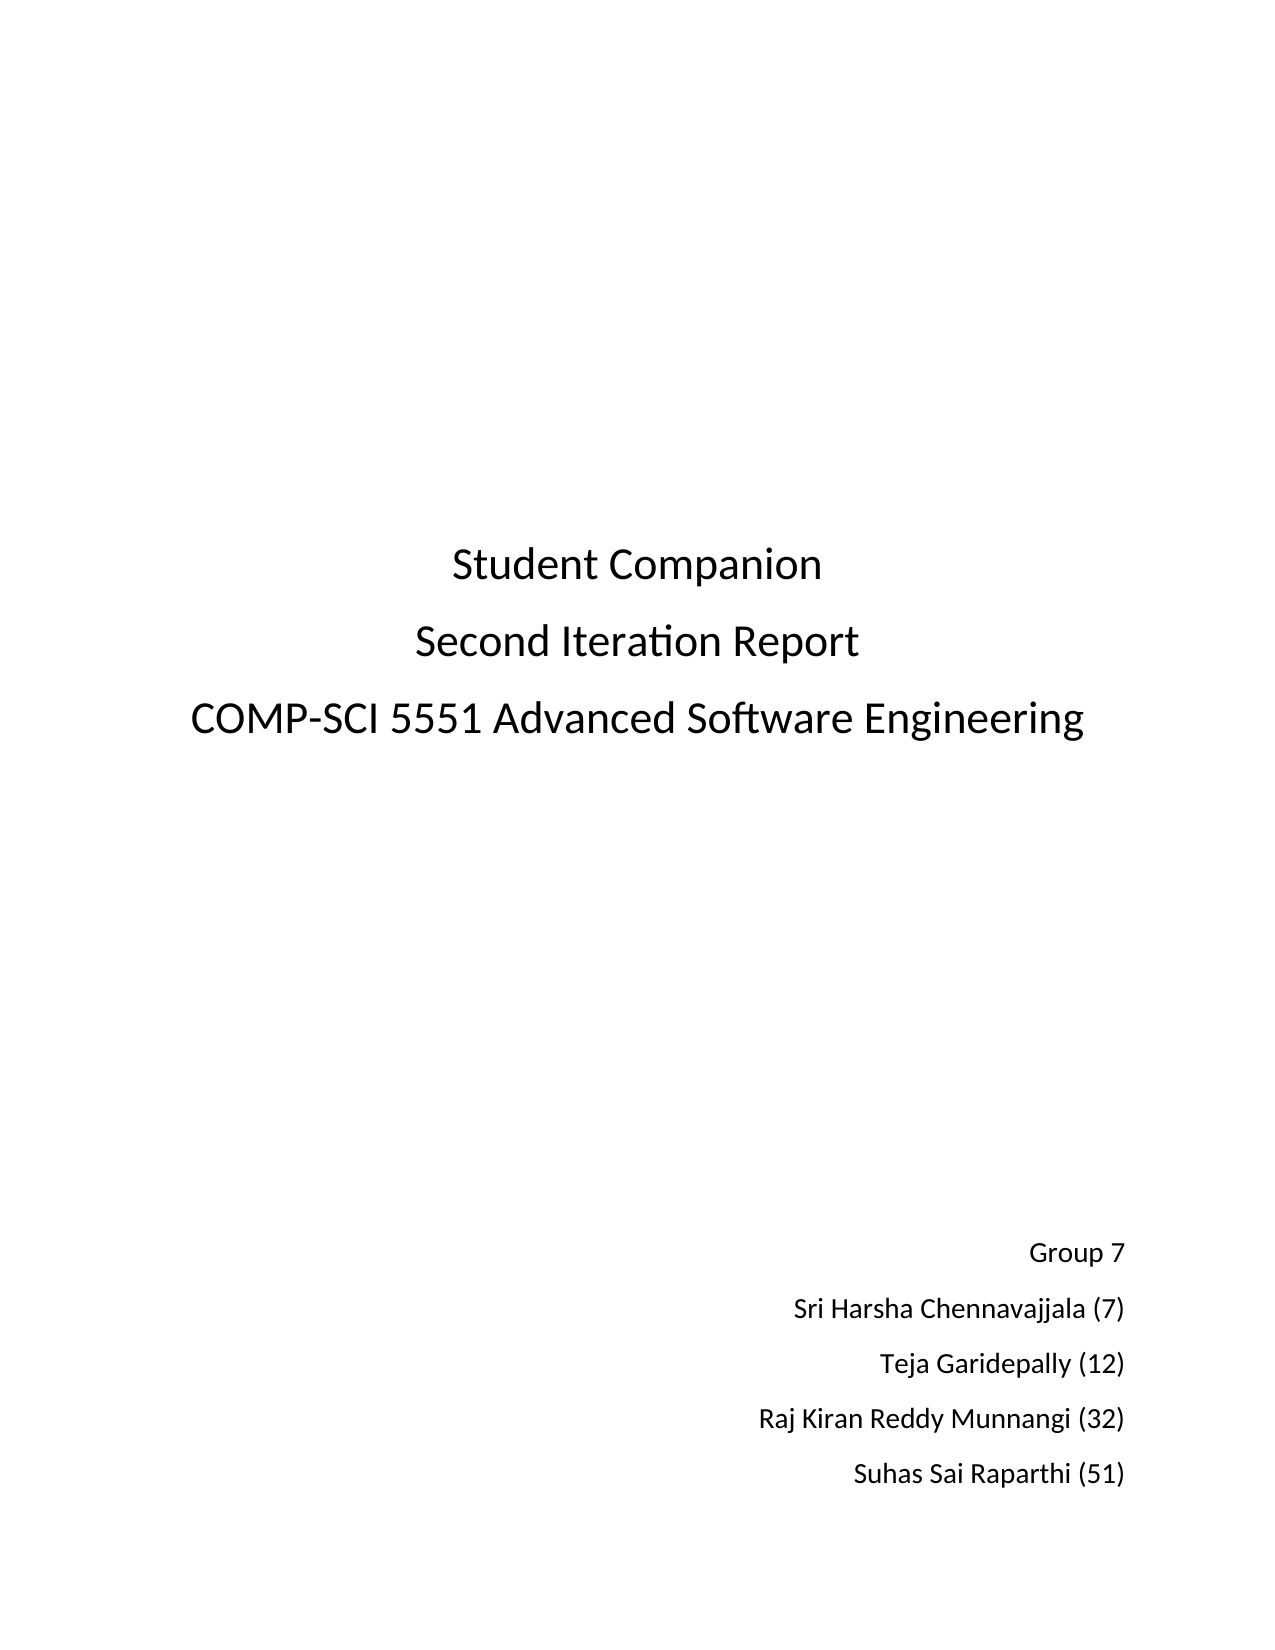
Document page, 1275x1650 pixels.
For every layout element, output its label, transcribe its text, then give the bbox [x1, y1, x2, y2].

text COMP-SCI 5551 Advanced Software Engineering [150, 689, 1125, 745]
text Teja Garidepally (12) [150, 1345, 1125, 1380]
text Sri Harsha Chennavajjala (7) [150, 1290, 1125, 1325]
text Second Iteration Report [150, 612, 1125, 668]
text Student Companion [150, 535, 1125, 591]
text Raj Kiran Reddy Munnangi (32) [150, 1400, 1125, 1436]
text Group 7 [150, 1234, 1125, 1270]
text Suhas Sai Raparthi (51) [150, 1455, 1125, 1491]
